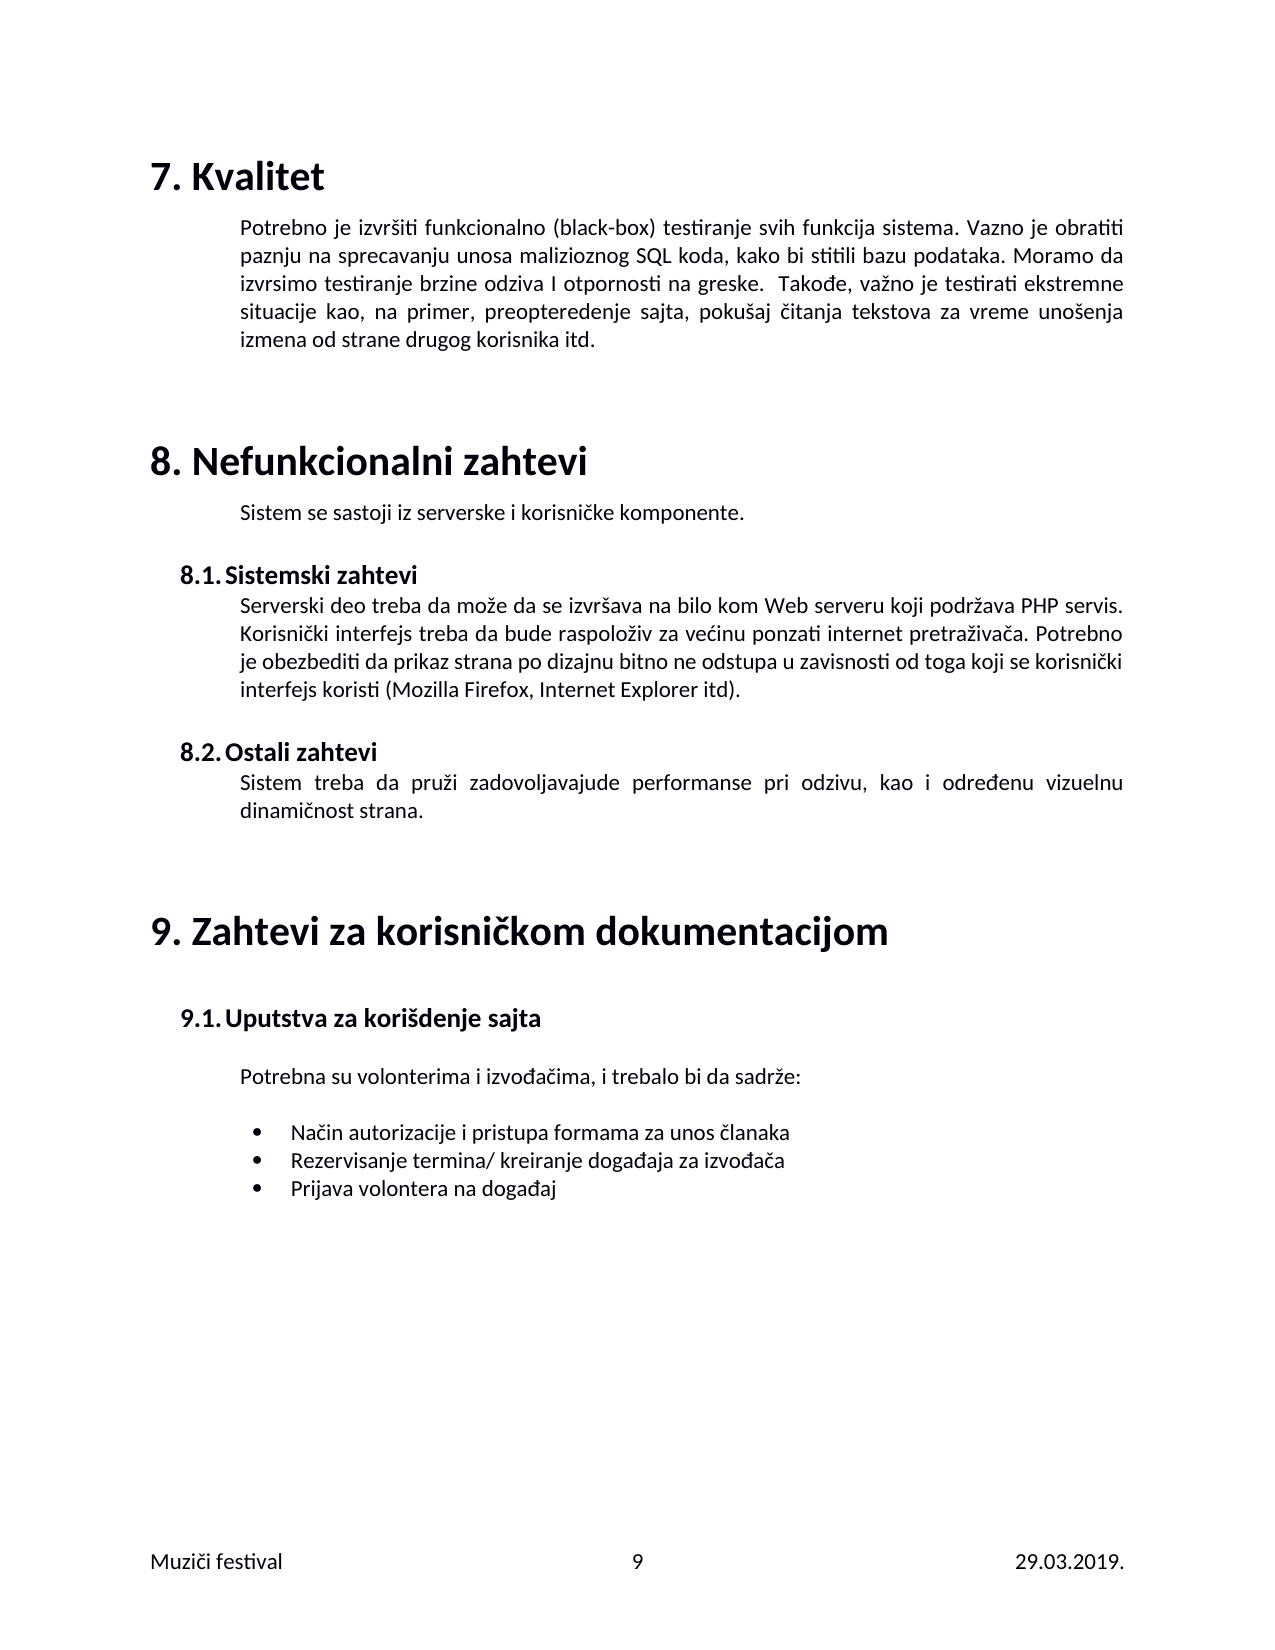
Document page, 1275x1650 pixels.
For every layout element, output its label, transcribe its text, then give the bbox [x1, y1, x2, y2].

text Sistem se sastoji iz serverske i korisničke komponente. [240, 498, 1125, 526]
list Prijava volontera na događaj [253, 1174, 1125, 1202]
subtitle 8.1. Sistemski zahtevi [180, 558, 1125, 591]
subtitle 9. Zahtevi za korisničkom dokumentacijom [150, 905, 1125, 956]
subtitle 7. Kvalitet [150, 150, 1125, 201]
text Sistem treba da pruži zadovoljavajude performanse pri odzivu, kao i određenu vizuelnu dinamičnost strana. [240, 768, 1125, 824]
list Rezervisanje termina/ kreiranje događaja za izvođača [253, 1146, 1125, 1174]
list Način autorizacije i pristupa formama za unos članaka [253, 1118, 1125, 1146]
subtitle 9.1. Uputstva za korišdenje sajta [180, 1001, 1125, 1034]
subtitle 8.2. Ostali zahtevi [180, 735, 1125, 768]
text Serverski deo treba da može da se izvršava na bilo kom Web serveru koji podržava PHP servis. Korisnički interfejs treba da bude raspoloživ za većinu ponzati internet pretraživača. Potrebno je obezbediti da prikaz strana po dizajnu bitno ne odstupa u zavisnosti od toga koji se korisnički interfejs koristi (Mozilla Firefox, Internet Explorer itd). [240, 591, 1125, 703]
text Potrebno je izvršiti funkcionalno (black-box) testiranje svih funkcija sistema. Vazno je obratiti paznju na sprecavanju unosa malizioznog SQL koda, kako bi stitili bazu podataka. Moramo da izvrsimo testiranje brzine odziva I otpornosti na greske. Takođe, važno je testirati ekstremne situacije kao, na primer, preopteredenje sajta, pokušaj čitanja tekstova za vreme unošenja izmena od strane drugog korisnika itd. [240, 213, 1125, 353]
text Potrebna su volonterima i izvođačima, i trebalo bi da sadrže: [240, 1062, 1125, 1090]
subtitle 8. Nefunkcionalni zahtevi [150, 434, 1125, 485]
